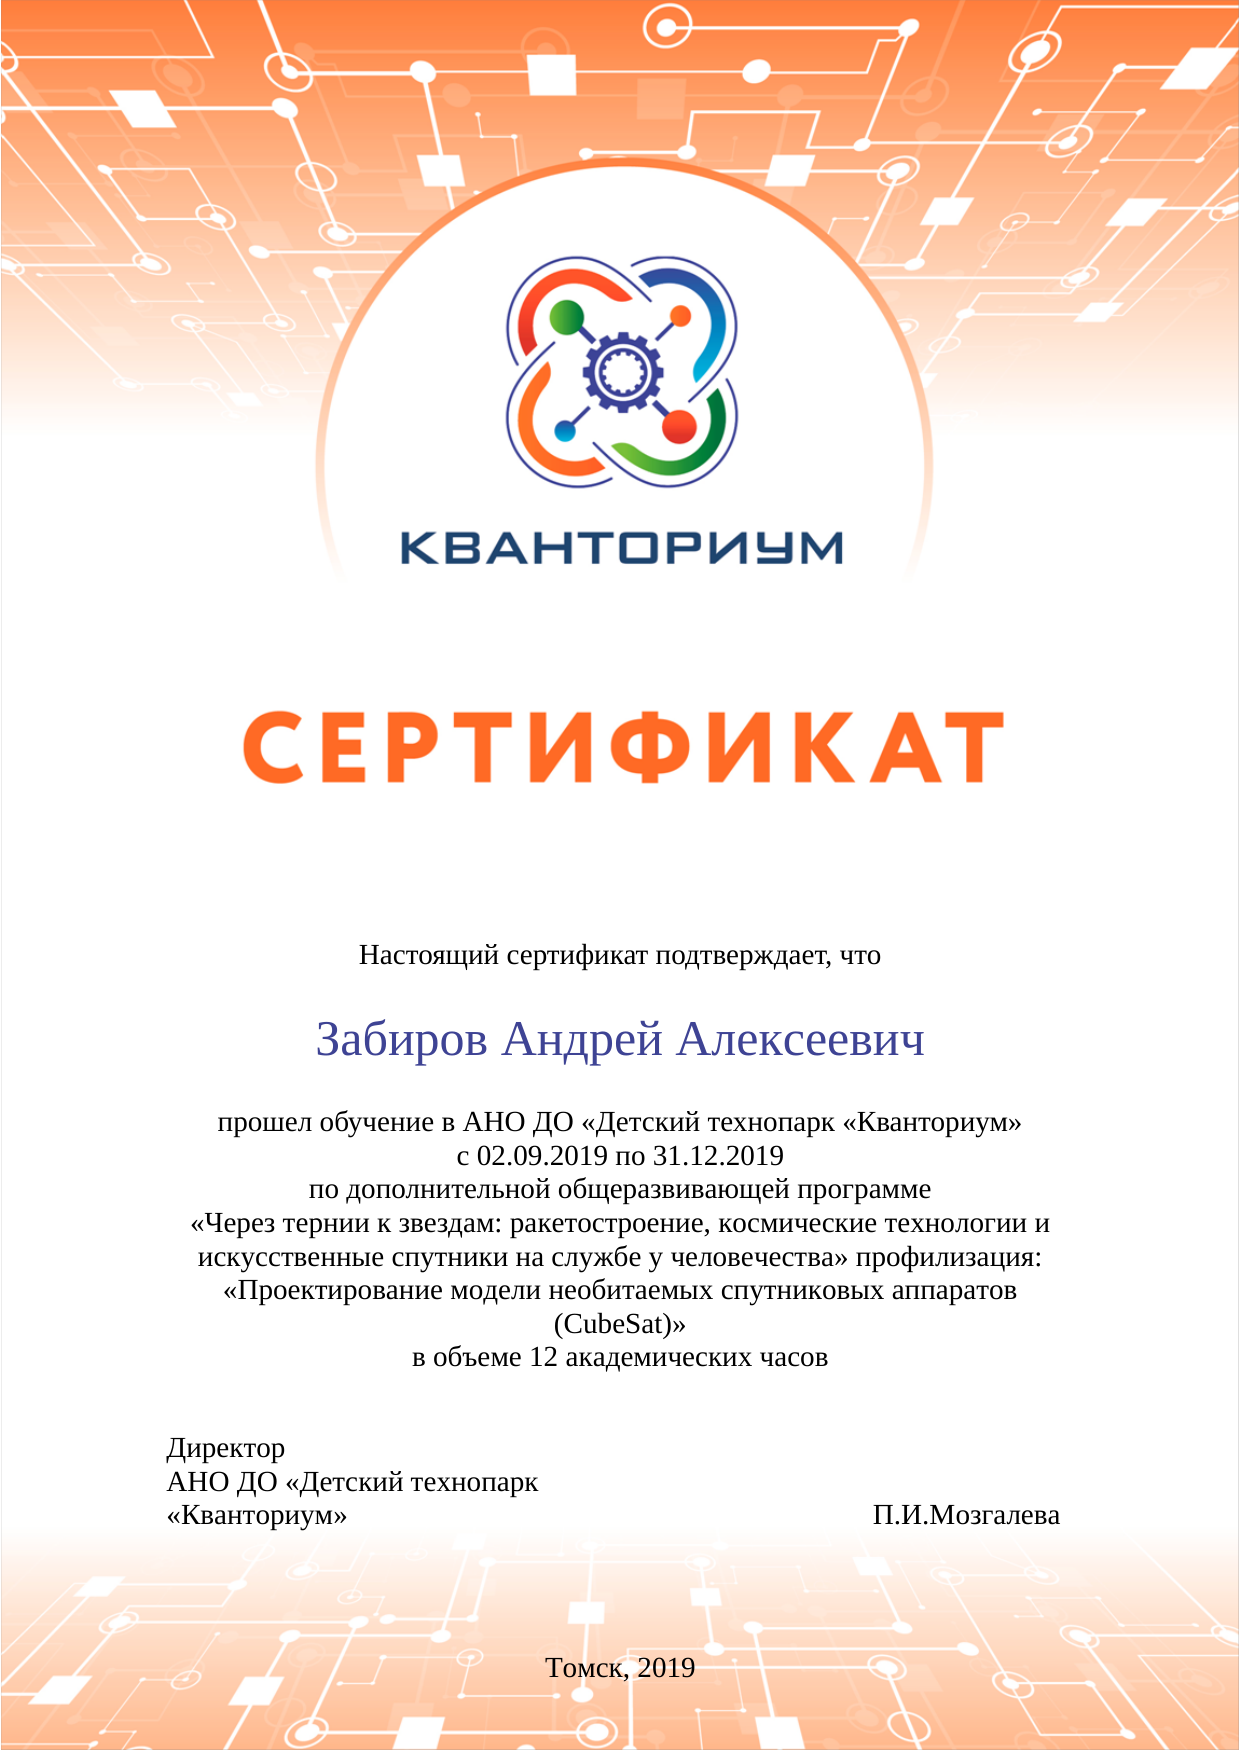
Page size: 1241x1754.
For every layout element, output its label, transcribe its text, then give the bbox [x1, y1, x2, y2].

table_cell Директор АНО ДО «Детский технопарк «Кванториум» П.И.Мозгалева [155, 1402, 1085, 1531]
picture [0, 0, 1239, 1650]
text Томск, 2019 [0, 1650, 1240, 1683]
picture [0, 1683, 1239, 1751]
table_header [155, 534, 1085, 937]
table_cell Настоящий сертификат подтверждает, что Забиров Андрей Алексеевич прошел обучение в АНО ДО «Детский технопарк «Кванториум» c 02.09.2019 по 31.12.2019 по дополнительной общеразвивающей программе «Через тернии к звездам: ракетостроение, космические технологии и искусственные спутники на службе у человечества» профилизация: «Проектирование модели необитаемых спутниковых аппаратов (CubeSat)» в объеме 12 академических часов [155, 937, 1085, 1402]
